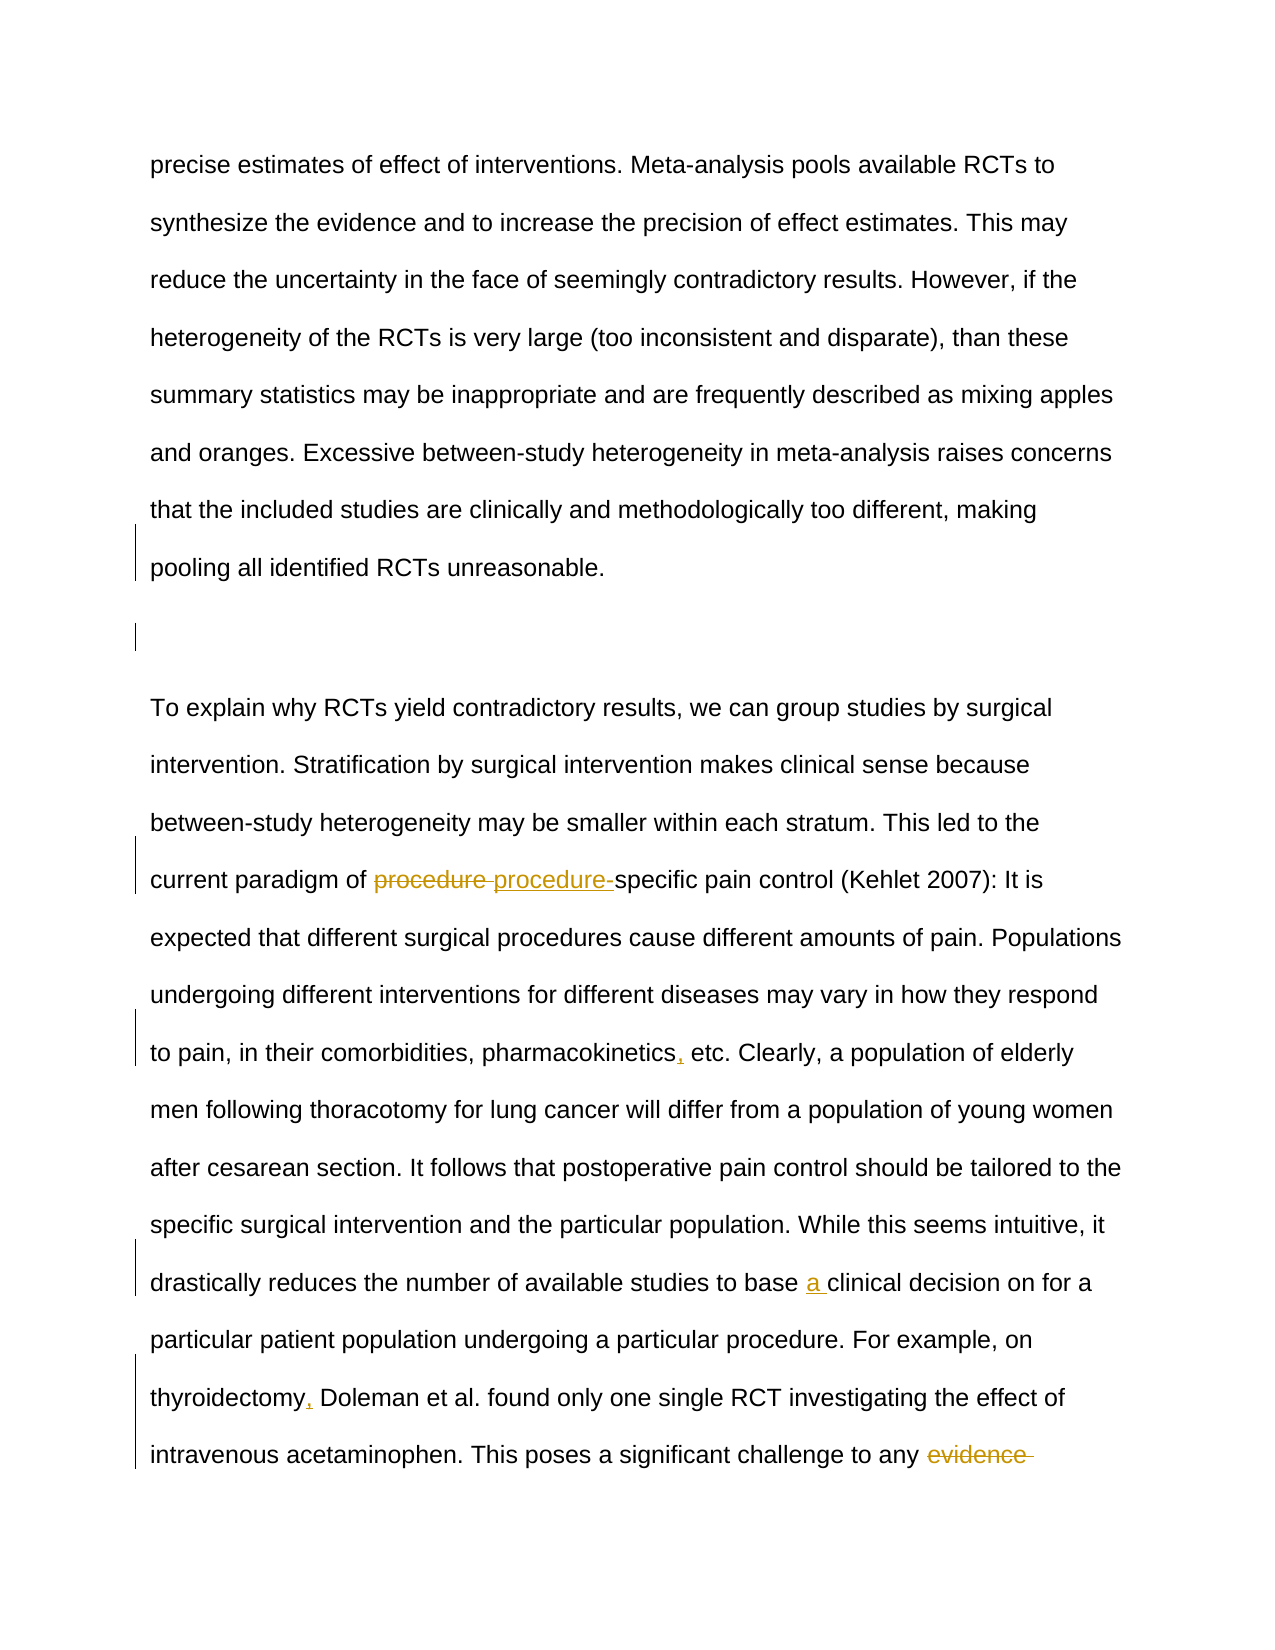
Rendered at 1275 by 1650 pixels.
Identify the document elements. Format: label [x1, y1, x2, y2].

text [150, 692, 1125, 1469]
text [150, 150, 1125, 581]
